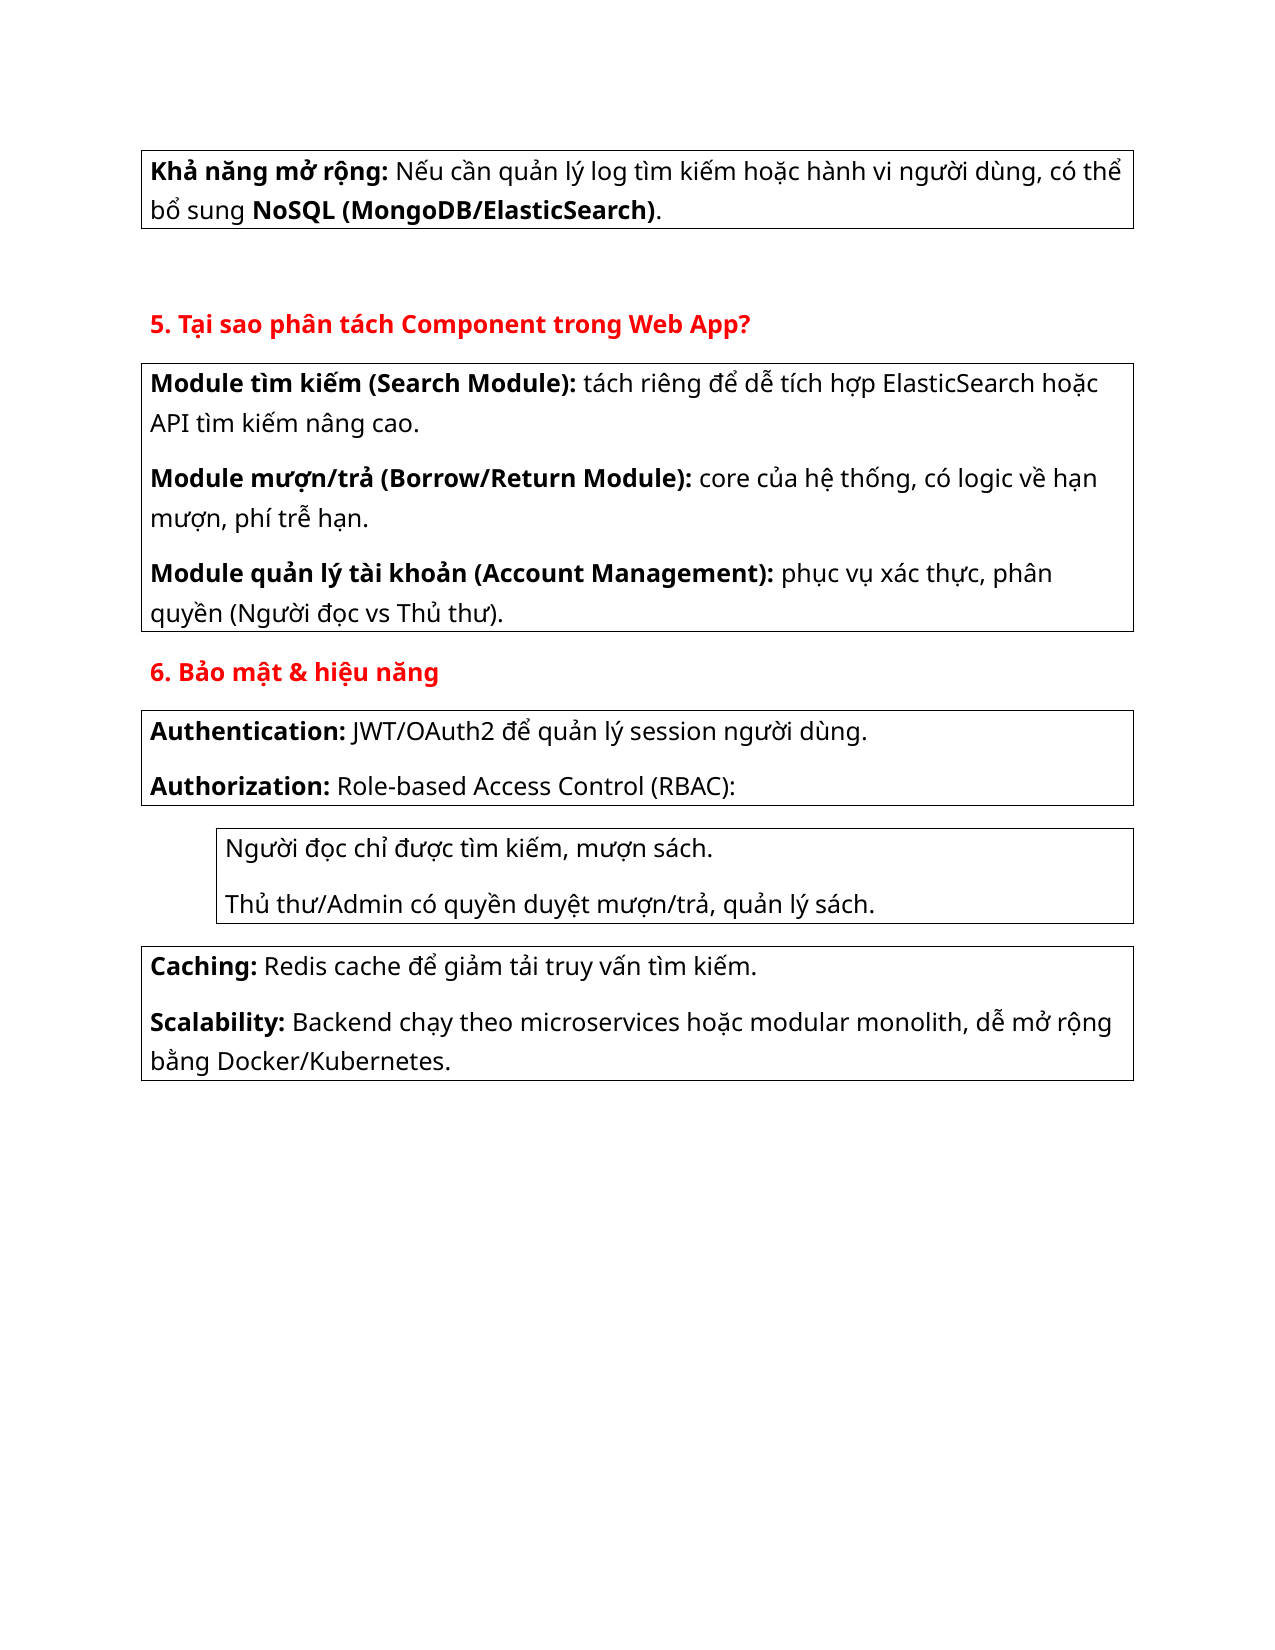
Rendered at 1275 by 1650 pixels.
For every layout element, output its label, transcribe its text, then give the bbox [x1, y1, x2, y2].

text Module mượn/trả (Borrow/Return Module): core của hệ thống, có logic về hạn mượn, phí trễ hạn. [142, 458, 1133, 534]
text 5. Tại sao phân tách Component trong Web App? [150, 307, 1125, 341]
text Authentication: JWT/OAuth2 để quản lý session người dùng. [142, 711, 1133, 747]
text Scalability: Backend chạy theo microservices hoặc modular monolith, dễ mở rộng bằng Docker/Kubernetes. [142, 1002, 1133, 1080]
text Caching: Redis cache để giảm tải truy vấn tìm kiếm. [142, 947, 1133, 983]
text Thủ thư/Admin có quyền duyệt mượn/trả, quản lý sách. [217, 884, 1133, 923]
text Khả năng mở rộng: Nếu cần quản lý log tìm kiếm hoặc hành vi người dùng, có thể bổ sung NoSQL (MongoDB/ElasticSearch). [142, 151, 1133, 228]
text Người đọc chỉ được tìm kiếm, mượn sách. [217, 829, 1133, 865]
text 6. Bảo mật & hiệu năng [150, 654, 1125, 688]
text Authorization: Role-based Access Control (RBAC): [142, 766, 1133, 805]
text Module quản lý tài khoản (Account Management): phục vụ xác thực, phân quyền (Người đọc vs Thủ thư). [142, 553, 1133, 631]
text Module tìm kiếm (Search Module): tách riêng để dễ tích hợp ElasticSearch hoặc API tìm kiếm nâng cao. [142, 364, 1133, 439]
